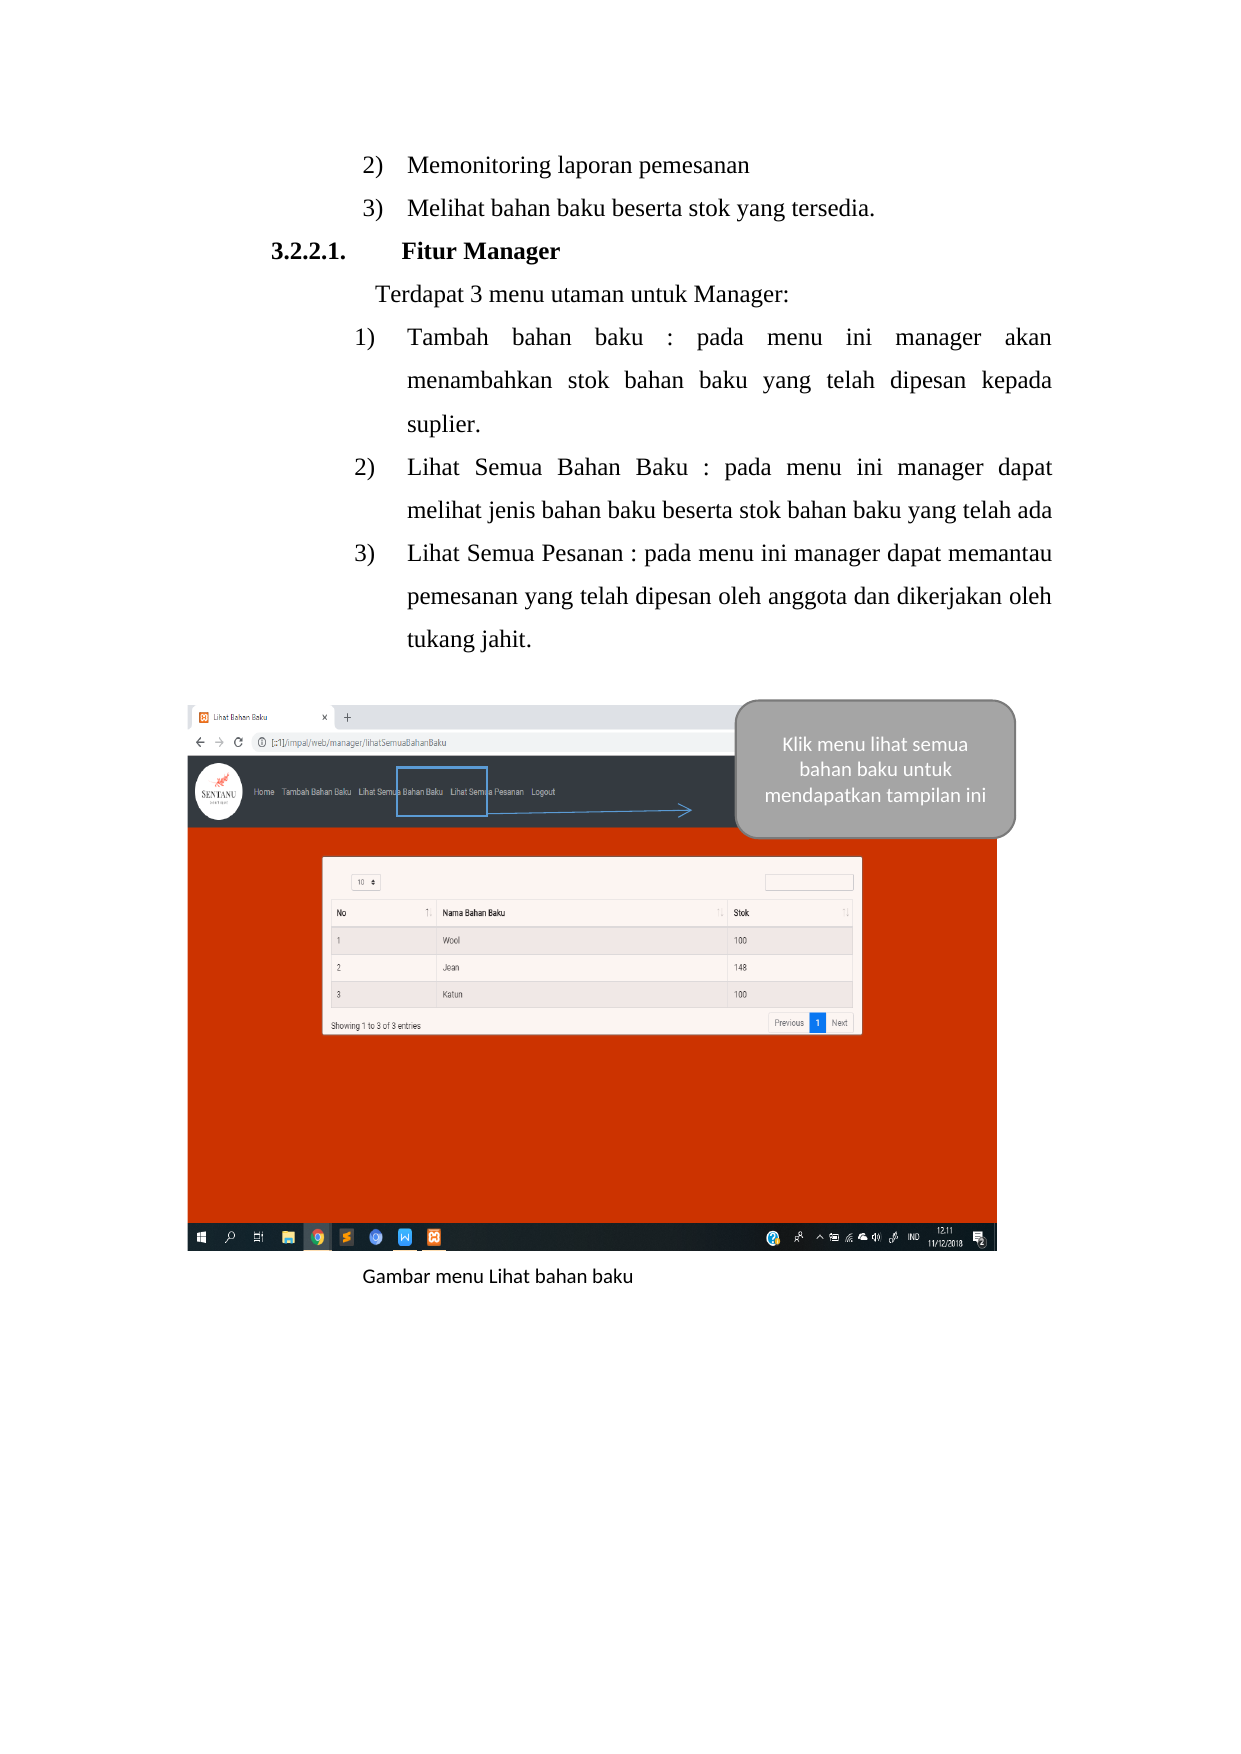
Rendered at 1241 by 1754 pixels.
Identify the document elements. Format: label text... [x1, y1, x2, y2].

list Tambah bahan baku : pada menu ini manager akan menambahkan stok bahan baku yang telah dipesan kepada suplier. [354, 322, 1053, 437]
list Lihat Semua Bahan Baku : pada menu ini manager dapat melihat jenis bahan baku beserta stok bahan baku yang telah ada [354, 452, 1053, 524]
list Melihat bahan baku beserta stok yang tersedia. [362, 193, 1053, 222]
list Lihat Semua Pesanan : pada menu ini manager dapat memantau pemesanan yang telah dipesan oleh anggota dan dikerjakan oleh tukang jahit. [354, 538, 1053, 653]
picture [187, 705, 997, 1251]
list Terdapat 3 menu utaman untuk Manager: [312, 279, 1053, 308]
list Memonitoring laporan pemesanan [362, 150, 1053, 179]
list Gambar menu Lihat bahan baku [187, 1264, 1053, 1289]
list Fitur Manager [271, 236, 1053, 265]
